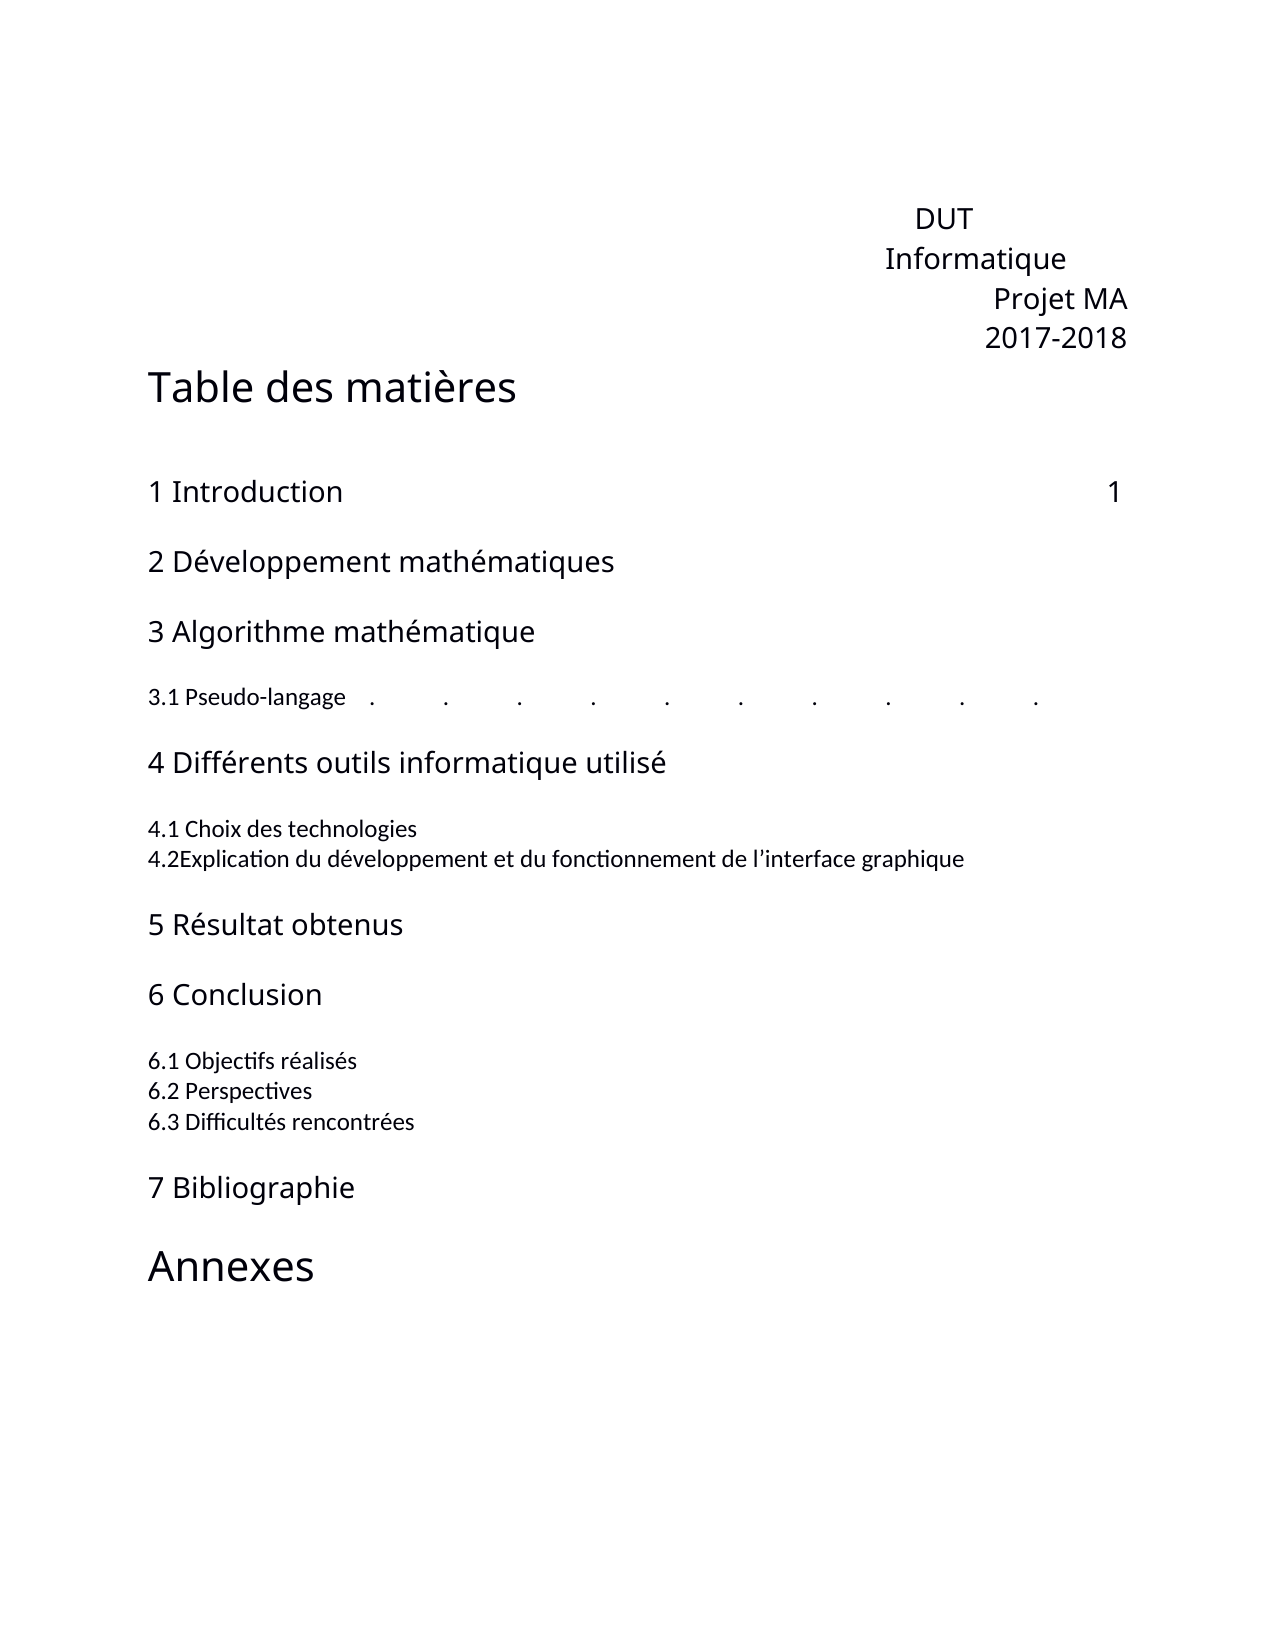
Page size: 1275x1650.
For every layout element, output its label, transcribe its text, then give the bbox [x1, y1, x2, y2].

text Annexes [148, 1237, 1127, 1294]
text 4.2Explication du développement et du fonctionnement de l’interface graphique [148, 843, 1127, 874]
text 6.1 Objectifs réalisés [148, 1045, 1127, 1075]
text 3 Algorithme mathématique [148, 611, 1127, 651]
text 3.1 Pseudo-langage . . . . . . . . . . [148, 682, 1127, 712]
text DUT Informatique [885, 199, 1127, 278]
text 7 Bibliographie [148, 1167, 1127, 1207]
text 6.2 Perspectives [148, 1075, 1127, 1106]
text 6.3 Difficultés rencontrées [148, 1106, 1127, 1136]
text 5 Résultat obtenus [148, 904, 1127, 944]
text 2 Développement mathématiques [148, 541, 1127, 581]
text Projet MA [148, 278, 1127, 318]
text 4.1 Choix des technologies [148, 813, 1127, 843]
text 1 Introduction 1 [148, 471, 1127, 511]
text 6 Conclusion [148, 974, 1127, 1014]
text 4 Différents outils informatique utilisé [148, 743, 1127, 782]
text Table des matières [148, 357, 1127, 414]
text 2017-2018 [148, 318, 1127, 357]
